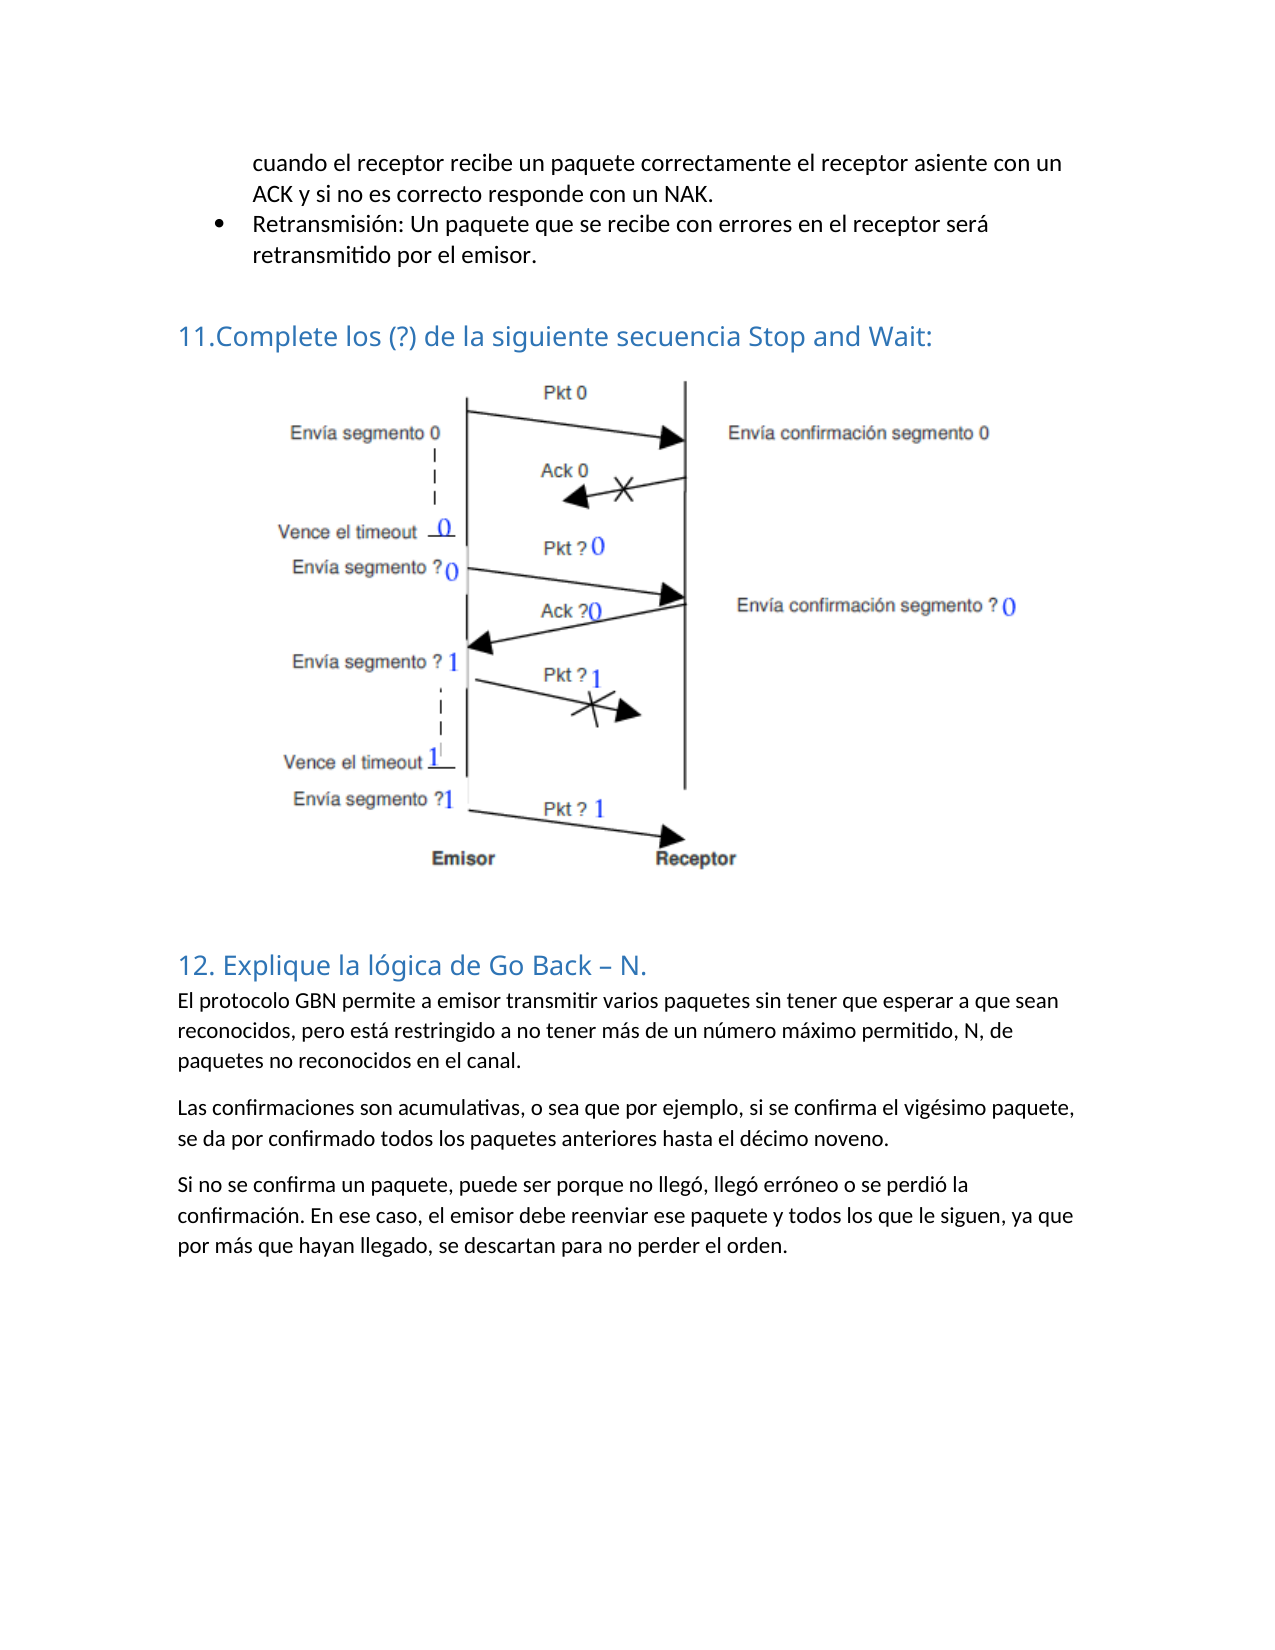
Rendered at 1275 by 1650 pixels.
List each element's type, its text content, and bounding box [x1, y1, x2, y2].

subtitle 11.Complete los (?) de la siguiente secuencia Stop and Wait: [177, 318, 1098, 357]
text Si no se confirma un paquete, puede ser porque no llegó, llegó erróneo o se perdió la confirmación. En ese caso, el emisor debe reenviar ese paquete y todos los que le siguen, ya que por más que hayan llegado, se descartan para no perder el orden. [177, 1171, 1098, 1259]
subtitle 12. Explique la lógica de Go Back – N. [177, 946, 1098, 983]
picture [177, 357, 1098, 897]
list Retransmisión: Un paquete que se recibe con errores en el receptor será retransmitido por el emisor. [215, 209, 1098, 270]
text El protocolo GBN permite a emisor transmitir varios paquetes sin tener que esperar a que sean reconocidos, pero está restringido a no tener más de un número máximo permitido, N, de paquetes no reconocidos en el canal. [177, 986, 1098, 1075]
text Las confirmaciones son acumulativas, o sea que por ejemplo, si se confirma el vigésimo paquete, se da por confirmado todos los paquetes anteriores hasta el décimo noveno. [177, 1093, 1098, 1152]
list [215, 148, 1098, 209]
